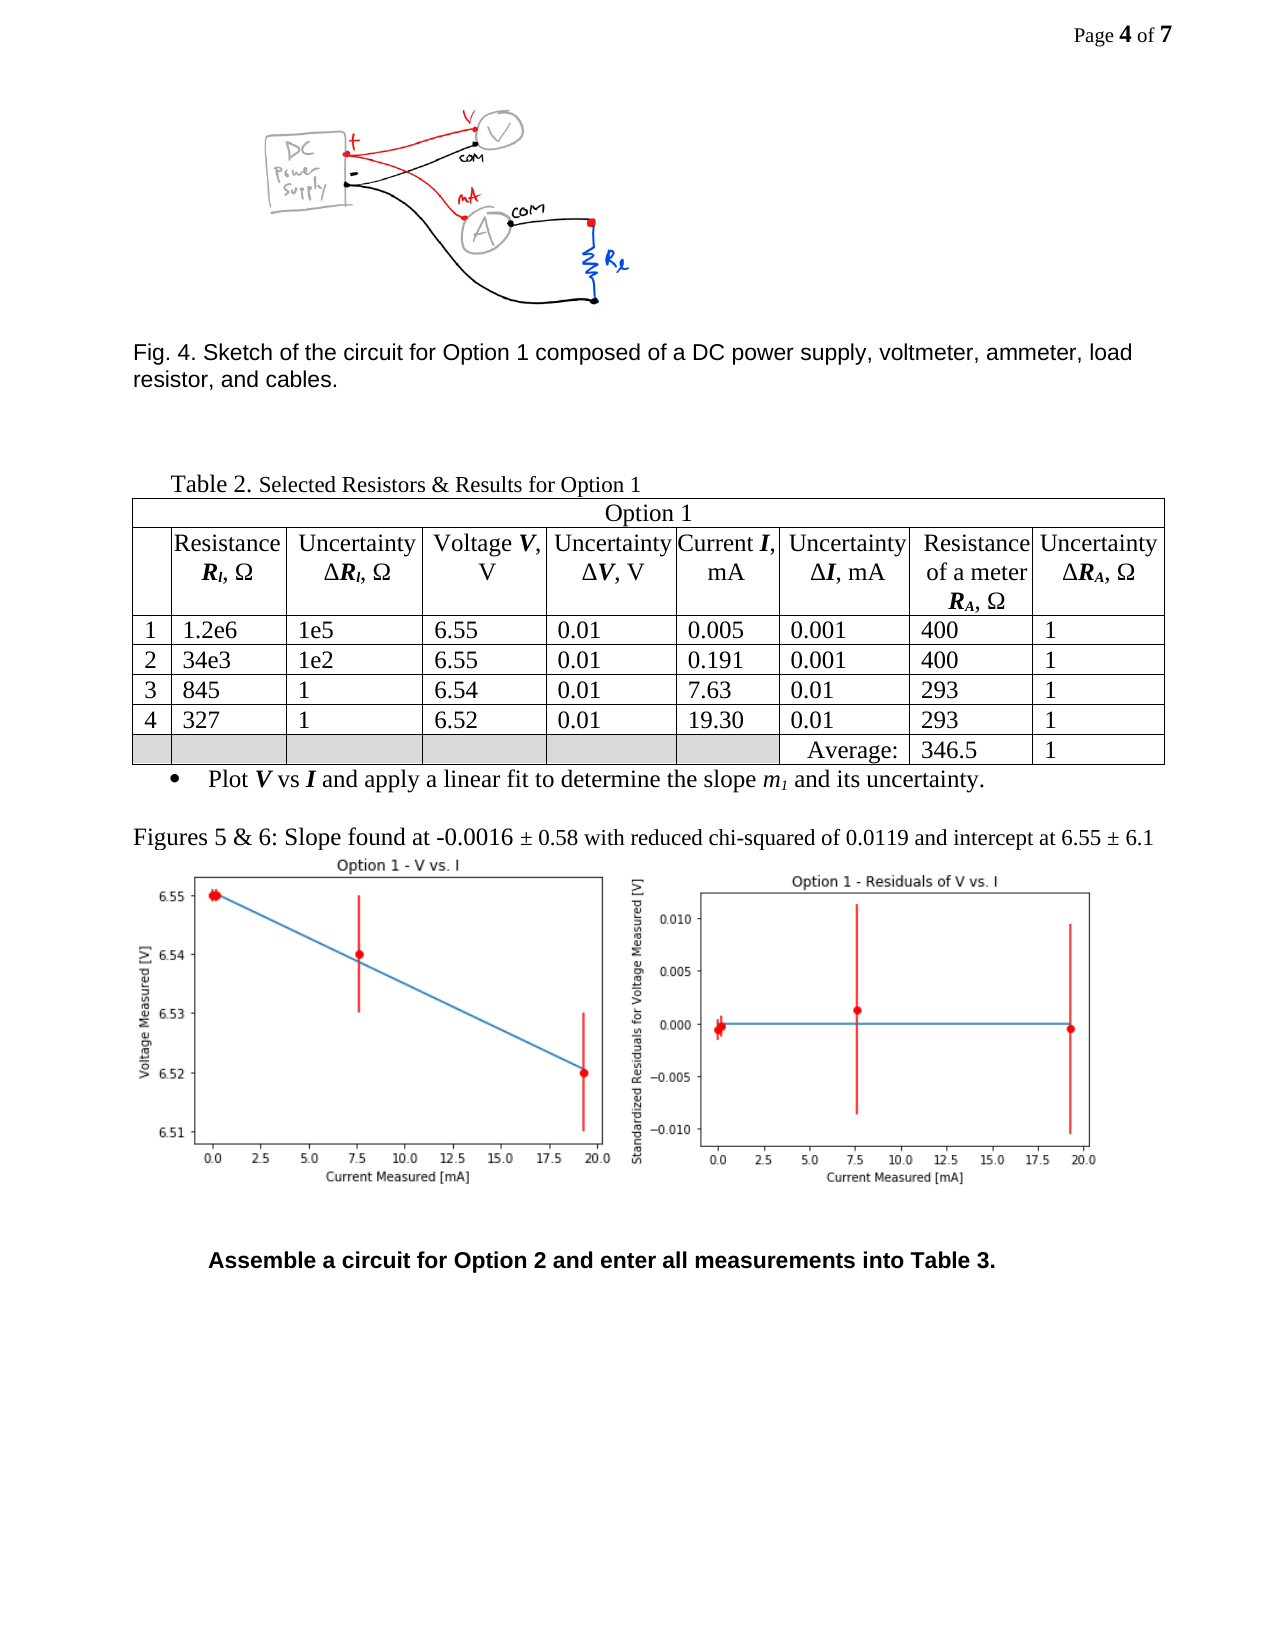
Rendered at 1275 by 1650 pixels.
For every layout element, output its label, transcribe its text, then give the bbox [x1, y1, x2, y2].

table_cell [547, 735, 676, 763]
table_header Option 1 [133, 499, 1164, 527]
table_cell [287, 735, 422, 763]
table_cell 7.63 [677, 675, 779, 704]
table_cell Uncertainty ΔV, V [547, 528, 676, 614]
table_cell 1 [1033, 616, 1164, 644]
picture [625, 867, 1104, 1190]
table_cell Uncertainty ΔRl, Ω [287, 528, 422, 614]
table_cell 0.001 [780, 616, 909, 644]
table_cell 845 [172, 675, 286, 704]
table_cell 6.54 [423, 675, 546, 704]
table_cell 293 [910, 675, 1032, 704]
table_cell 0.005 [677, 616, 779, 644]
table_cell 400 [910, 645, 1032, 674]
table_cell 1 [133, 616, 171, 644]
picture [132, 93, 837, 340]
table_cell [133, 528, 171, 614]
table_cell [423, 735, 546, 763]
table_cell 1 [1033, 645, 1164, 674]
table_cell 293 [910, 705, 1032, 734]
table_cell Current I, mA [677, 528, 779, 614]
table_cell Resistance Rl, Ω [172, 528, 286, 614]
table_cell 0.01 [780, 675, 909, 704]
text Fig. 4. Sketch of the circuit for Option 1 composed of a DC power supply, voltmeter, ammeter, load resistor, and cables. [133, 339, 1172, 392]
table_cell Voltage V, V [423, 528, 546, 614]
table_cell 0.001 [780, 645, 909, 674]
table_cell 0.191 [677, 645, 779, 674]
table_cell Uncertainty ΔRA, Ω [1033, 528, 1164, 614]
table_cell 1e5 [287, 616, 422, 644]
table_cell 1 [1033, 705, 1164, 734]
table_cell 0.01 [780, 705, 909, 734]
table_cell 400 [910, 616, 1032, 644]
table_cell 1 [287, 705, 422, 734]
table_cell 1 [1033, 735, 1164, 763]
table_cell 0.01 [547, 616, 676, 644]
table_cell 34e3 [172, 645, 286, 674]
table_cell [133, 735, 171, 763]
table_cell [677, 735, 779, 763]
table_cell 1 [287, 675, 422, 704]
table_cell 0.01 [547, 645, 676, 674]
table_cell 346.5 [910, 735, 1032, 763]
table_cell 1 [1033, 675, 1164, 704]
table_cell 0.01 [547, 705, 676, 734]
table_cell 19.30 [677, 705, 779, 734]
table_cell 6.52 [423, 705, 546, 734]
text Table 2. Selected Resistors & Results for Option 1 [170, 469, 1172, 497]
table_cell 0.01 [547, 675, 676, 704]
table_cell Resistance of a meter RA, Ω [910, 528, 1032, 614]
table_cell 3 [133, 675, 171, 704]
text Figures 5 & 6: Slope found at -0.0016 ± 0.58 with reduced chi-squared of 0.0119 and intercept at 6.55 ± 6.1 [133, 822, 1172, 851]
table_cell 327 [172, 705, 286, 734]
table_cell 4 [133, 705, 171, 734]
table_cell Uncertainty ΔI, mA [780, 528, 909, 614]
table_cell Average: [780, 735, 909, 763]
table_cell [172, 735, 286, 763]
list Plot V vs I and apply a linear fit to determine the slope m1 and its uncertainty. [170, 764, 1172, 793]
table_cell 2 [133, 645, 171, 674]
picture [132, 850, 619, 1190]
table_cell 1.2e6 [172, 616, 286, 644]
table_cell 1e2 [287, 645, 422, 674]
table_cell 6.55 [423, 645, 546, 674]
table_cell 6.55 [423, 616, 546, 644]
list Assemble a circuit for Option 2 and enter all measurements into Table 3. [208, 1247, 1172, 1273]
